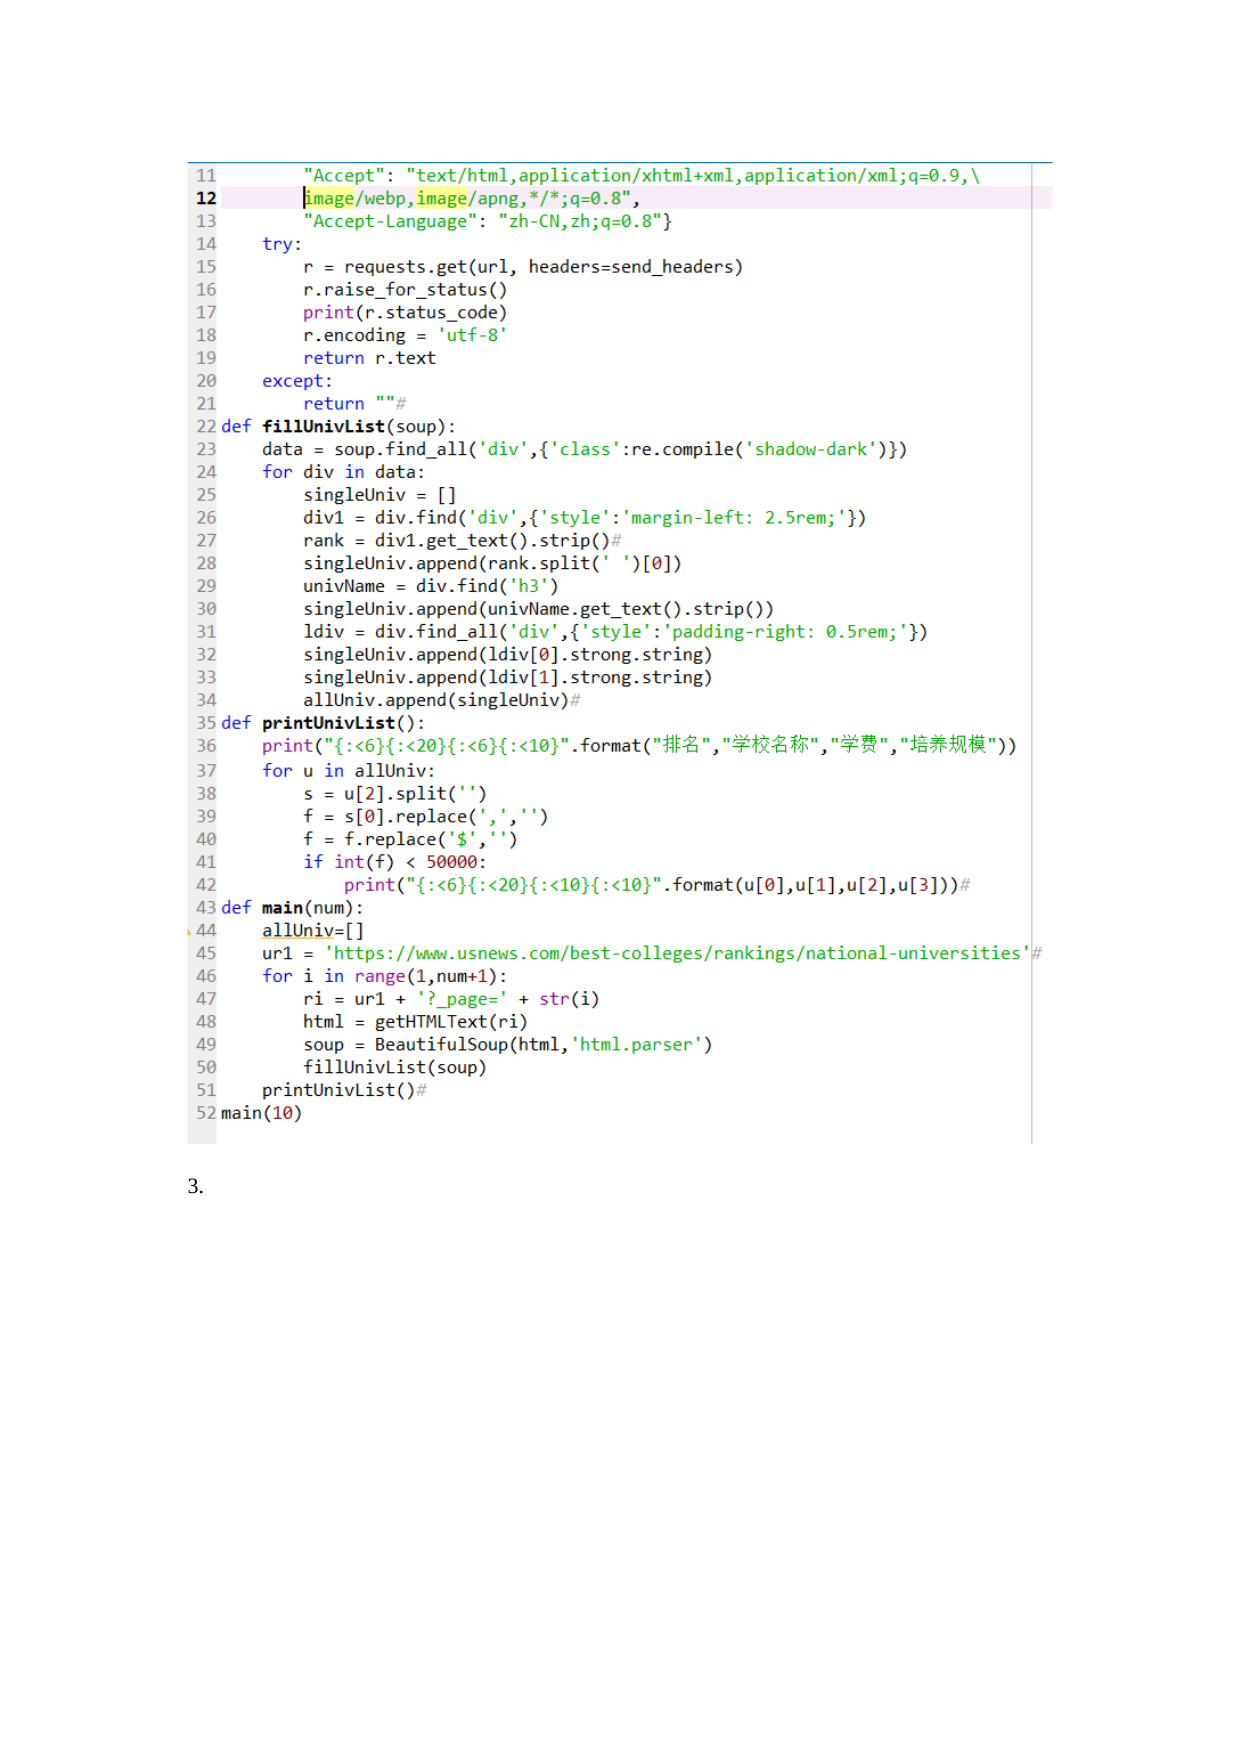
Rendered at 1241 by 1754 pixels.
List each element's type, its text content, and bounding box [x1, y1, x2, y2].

text 3. [187, 1169, 1053, 1202]
picture [187, 162, 1053, 1144]
